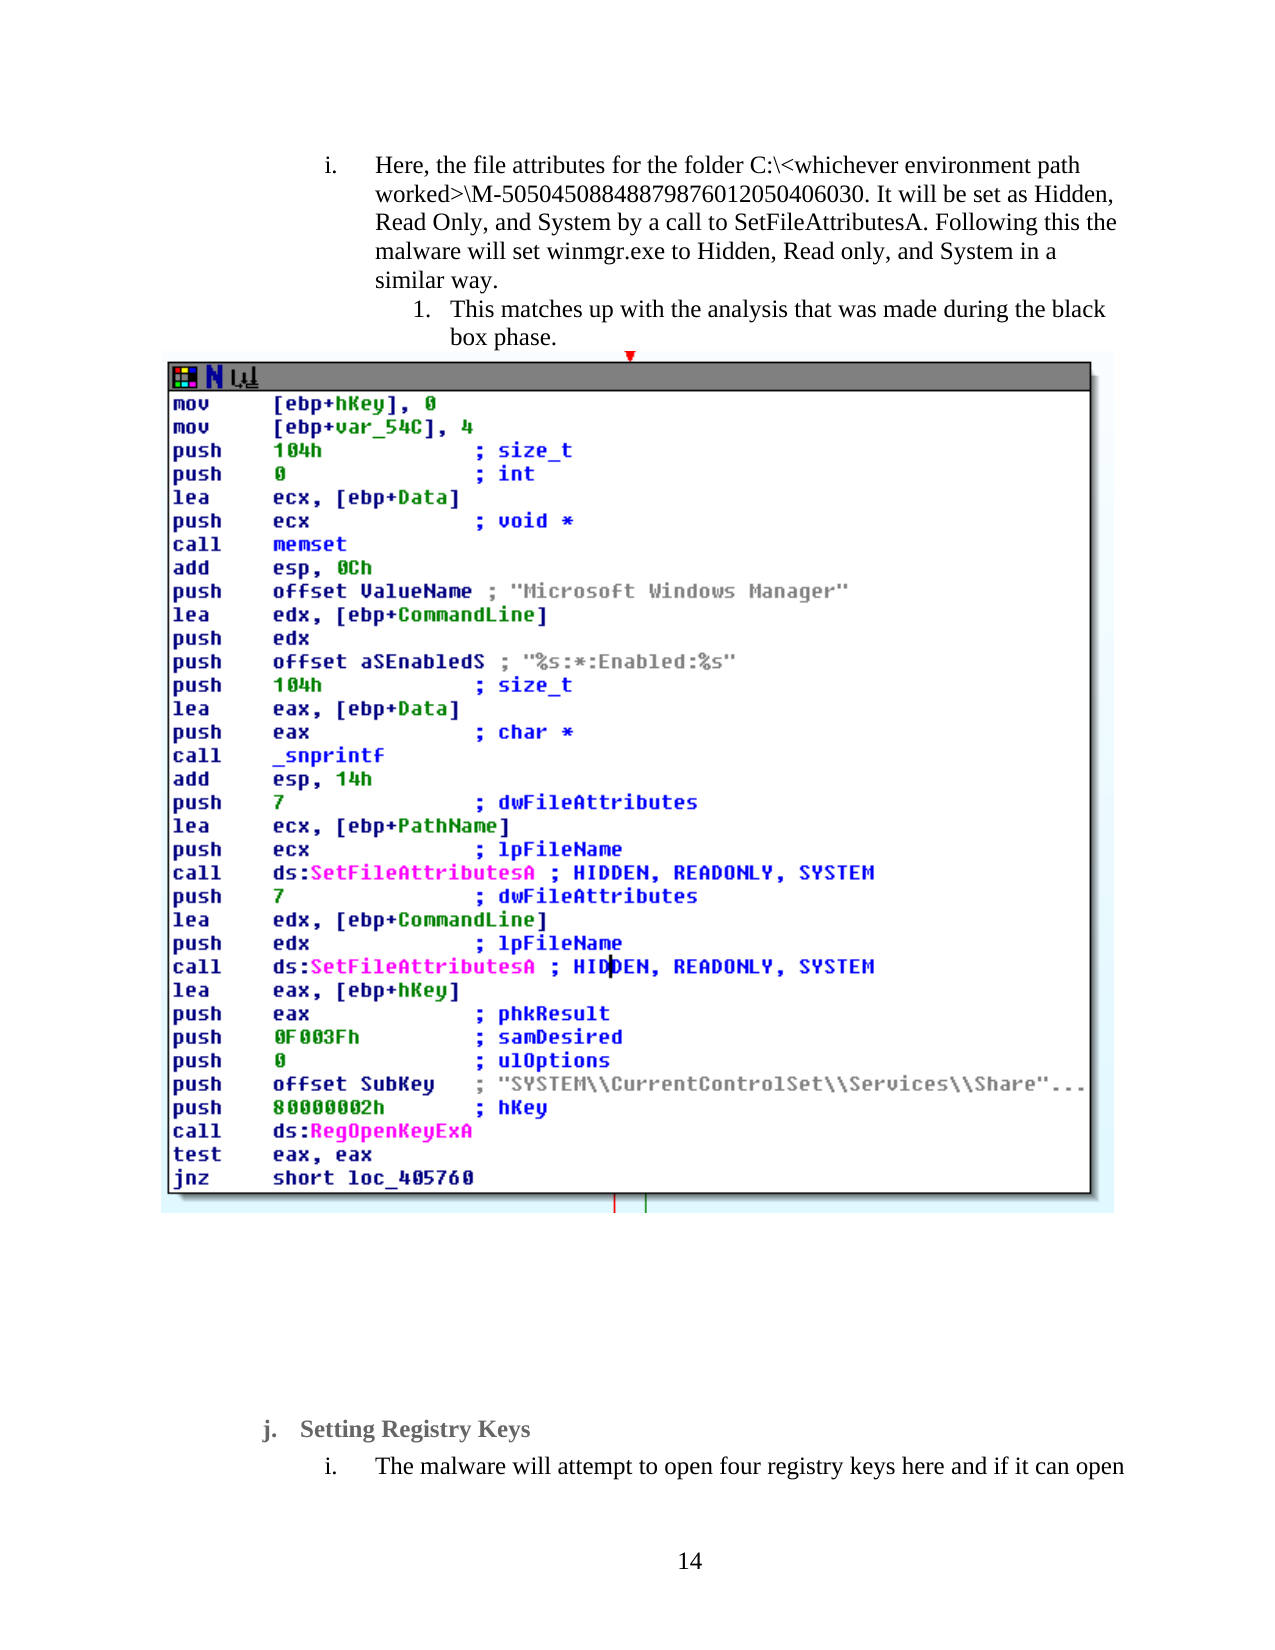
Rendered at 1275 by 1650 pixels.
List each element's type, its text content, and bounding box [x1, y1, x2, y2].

list This matches up with the analysis that was made during the black box phase. [412, 294, 1125, 351]
subtitle Setting Registry Keys [262, 1414, 1125, 1443]
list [337, 1451, 1125, 1480]
list Here, the file attributes for the folder C:\<whichever environment path worked>\M-50504508848879876012050406030. It will be set as Hidden, Read Only, and System by a call to SetFileAttributesA. Following this the malware will set winmgr.exe to Hidden, Read only, and System in a similar way. [337, 150, 1125, 294]
picture [161, 351, 1114, 1213]
